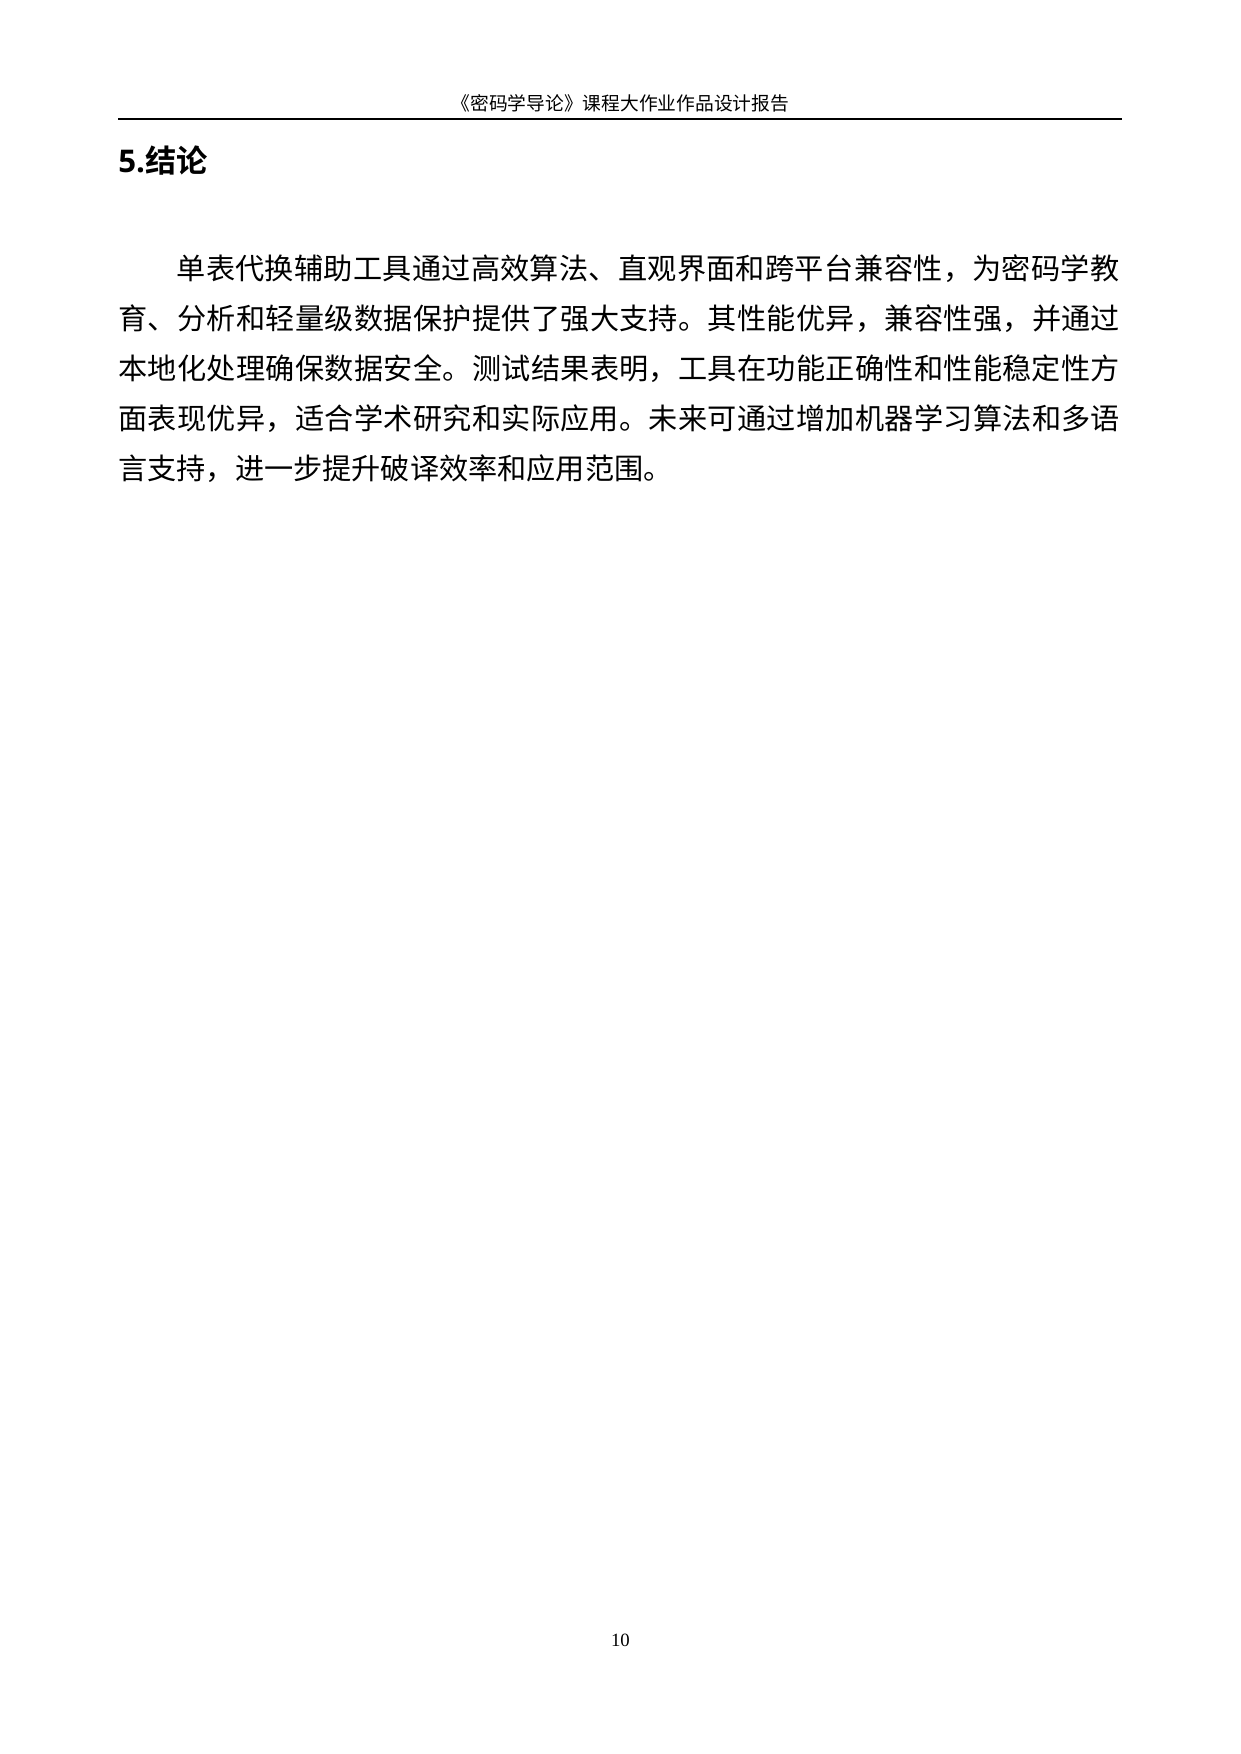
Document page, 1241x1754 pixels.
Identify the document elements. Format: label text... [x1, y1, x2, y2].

subtitle 5.结论 [118, 127, 1122, 192]
text 单表代换辅助工具通过高效算法、直观界面和跨平台兼容性，为密码学教育、分析和轻量级数据保护提供了强大支持。其性能优异，兼容性强，并通过本地化处理确保数据安全。测试结果表明，工具在功能正确性和性能稳定性方面表现优异，适合学术研究和实际应用。未来可通过增加机器学习算法和多语言支持，进一步提升破译效率和应用范围。 [118, 239, 1122, 489]
